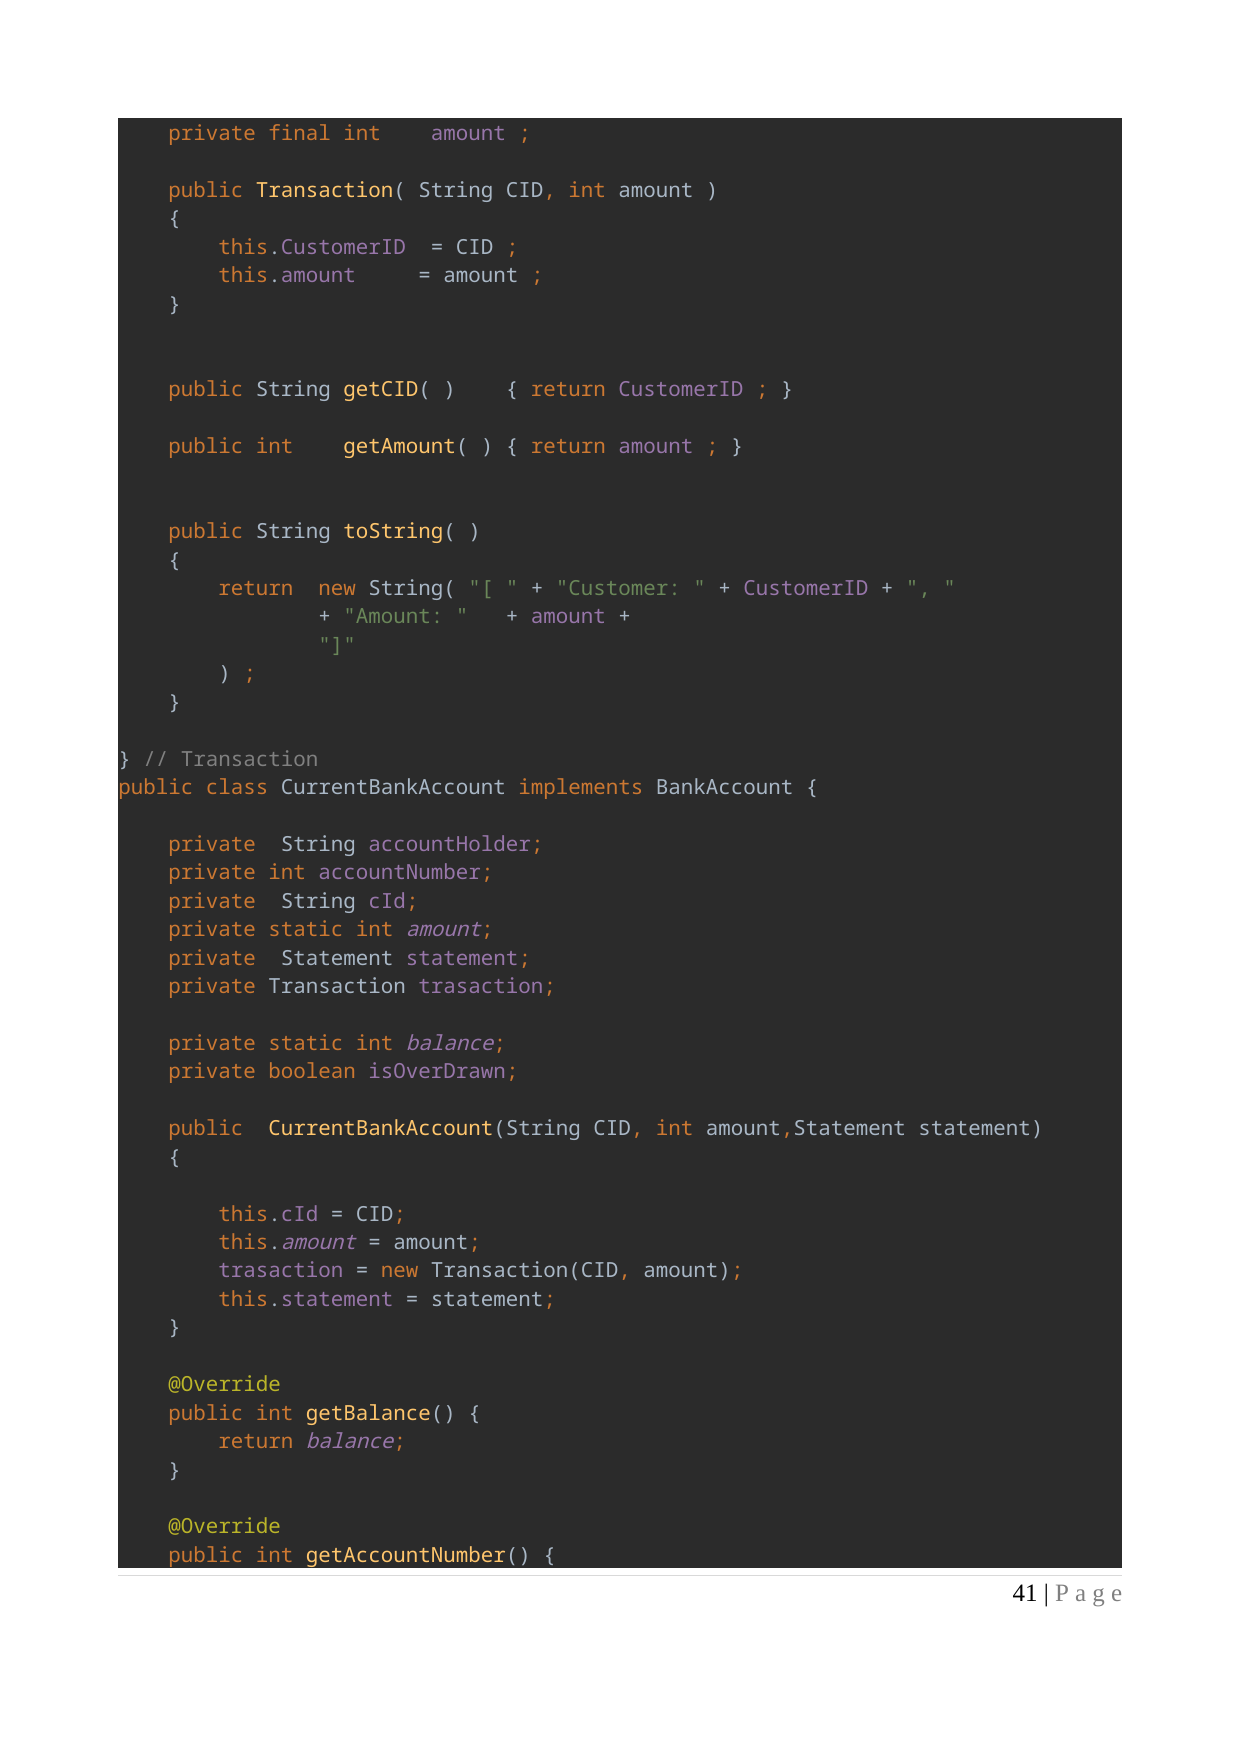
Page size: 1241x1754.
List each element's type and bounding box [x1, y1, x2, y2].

text [118, 772, 1122, 1568]
text [118, 118, 1122, 772]
